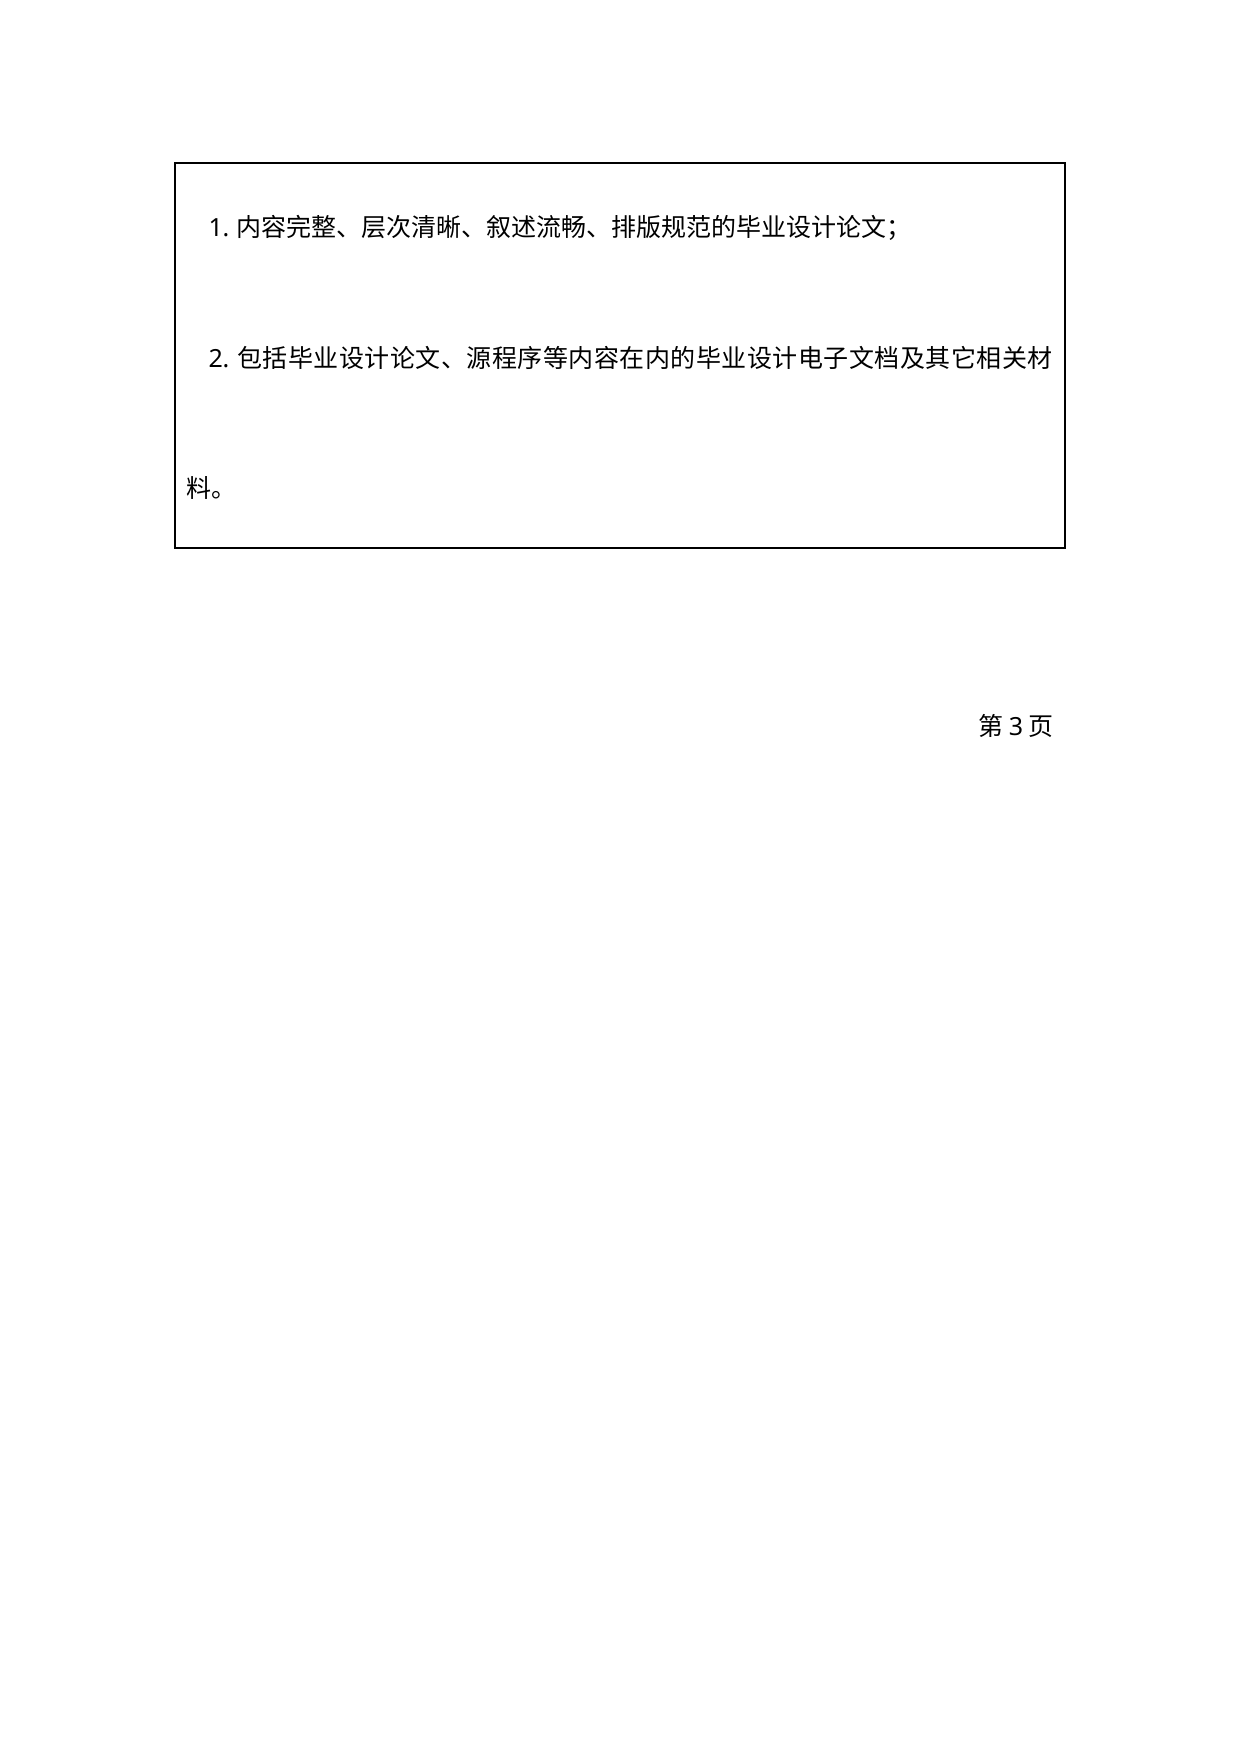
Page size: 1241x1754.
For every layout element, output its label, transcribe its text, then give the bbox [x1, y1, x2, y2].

text 第3页 [187, 692, 1053, 757]
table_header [176, 164, 1064, 547]
